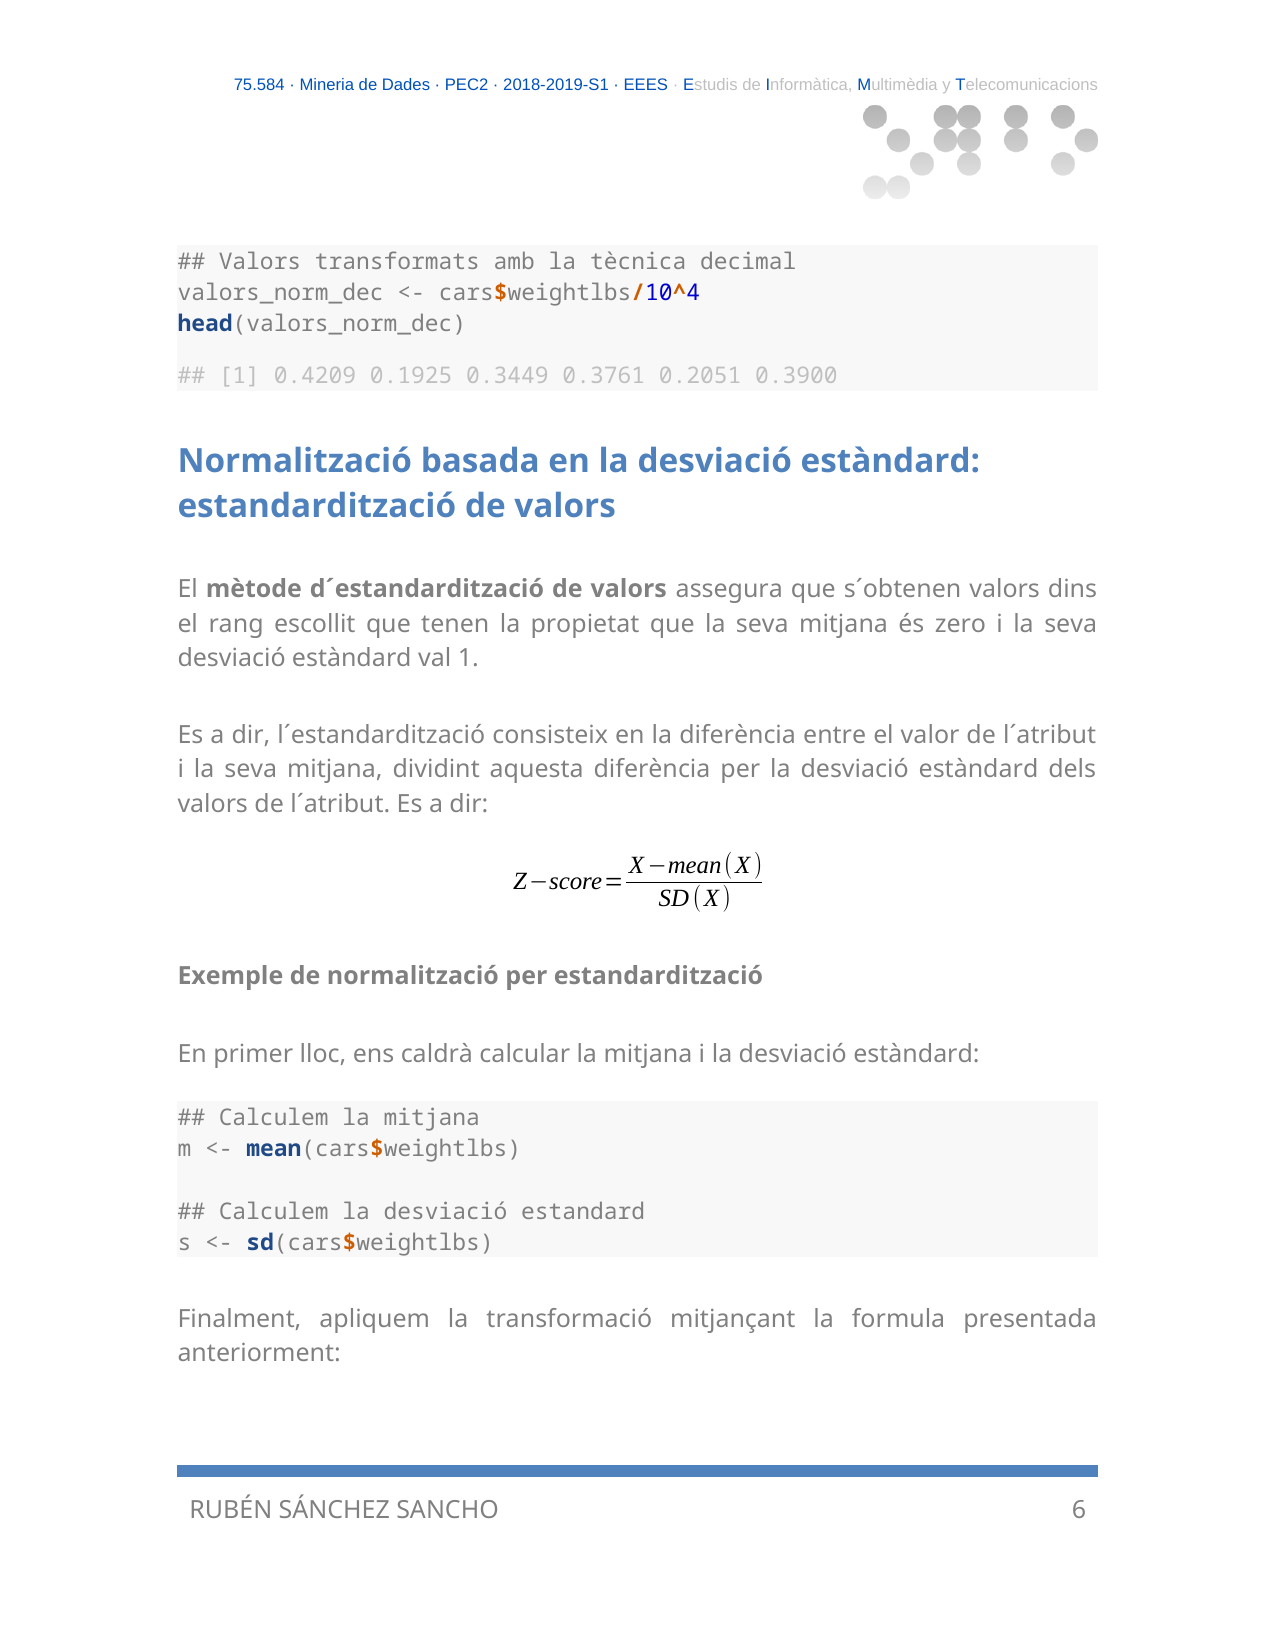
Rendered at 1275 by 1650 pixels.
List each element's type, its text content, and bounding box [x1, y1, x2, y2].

picture [863, 94, 1098, 211]
text Finalment, apliquem la transformació mitjançant la formula presentada anteriorment: [177, 1301, 1098, 1369]
text ## Calculem la mitjana m <- mean(cars$weightlbs) ## Calculem la desviació estandard s <- sd(cars$weightlbs) [177, 1101, 1098, 1257]
text El mètode d´estandardització de valors assegura que s´obtenen valors dins el rang escollit que tenen la propietat que la seva mitjana és zero i la seva desviació estàndard val 1. [177, 571, 1098, 673]
text Es a dir, l´estandardització consisteix en la diferència entre el valor de l´atribut i la seva mitjana, dividint aquesta diferència per la desviació estàndard dels valors de l´atribut. Es a dir: [177, 717, 1098, 819]
text ## [1] 0.4209 0.1925 0.3449 0.3761 0.2051 0.3900 [177, 359, 1098, 391]
text En primer lloc, ens caldrà calcular la mitjana i la desviació estàndard: [177, 1036, 1098, 1070]
subtitle Normalització basada en la desviació estàndard: estandardització de valors [177, 437, 1098, 527]
text Exemple de normalització per estandardització [177, 958, 1098, 992]
text ## Valors transformats amb la tècnica decimal valors_norm_dec <- cars$weightlbs/10^4 head(valors_norm_dec) [177, 245, 1098, 339]
